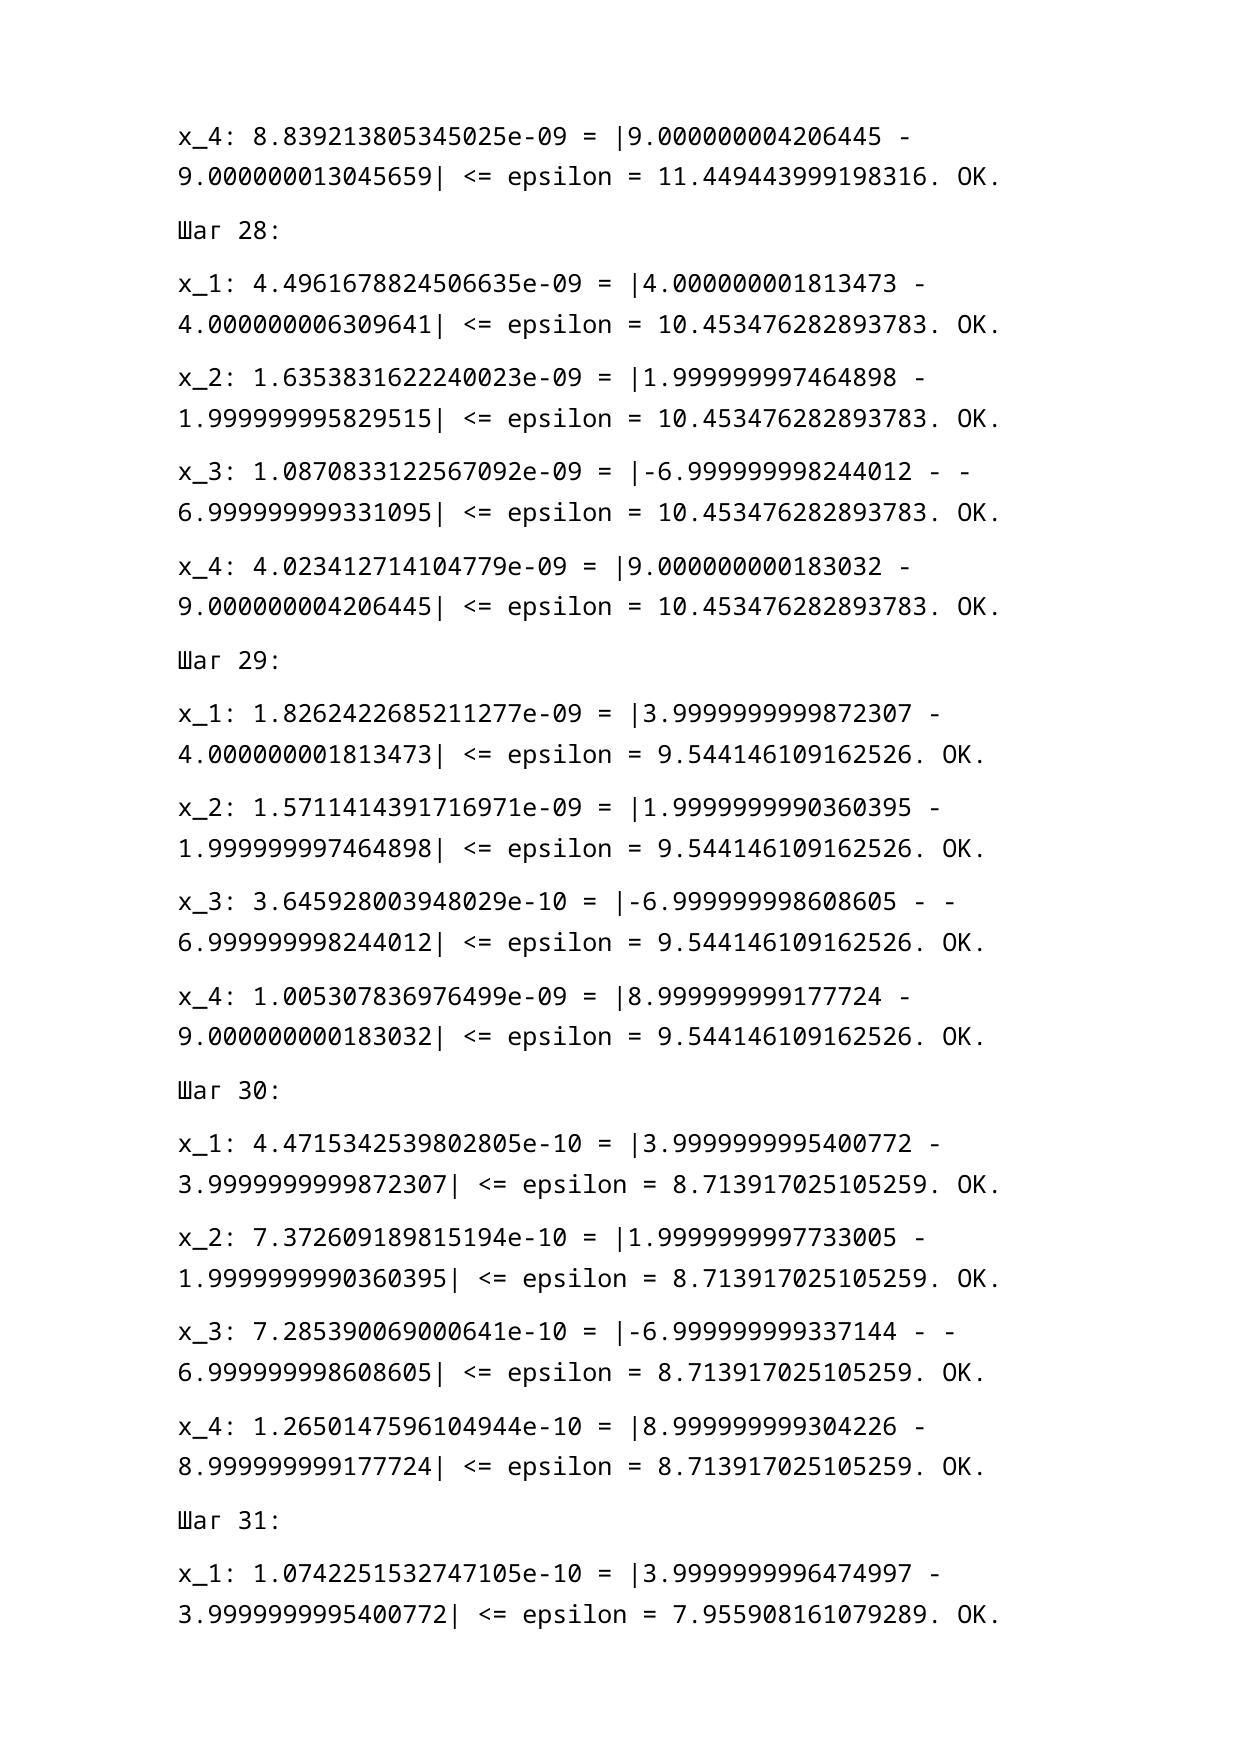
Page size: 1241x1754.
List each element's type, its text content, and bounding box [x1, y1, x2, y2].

text x_3: 3.645928003948029e-10 = |-6.999999998608605 - -6.999999998244012| <= epsilon = 9.544146109162526. OK. [177, 884, 1152, 959]
text x_4: 1.005307836976499e-09 = |8.999999999177724 - 9.000000000183032| <= epsilon = 9.544146109162526. OK. [177, 978, 1152, 1053]
text x_2: 7.372609189815194e-10 = |1.9999999997733005 - 1.9999999990360395| <= epsilon = 8.713917025105259. OK. [177, 1220, 1152, 1295]
text x_3: 1.0870833122567092e-09 = |-6.999999998244012 - -6.999999999331095| <= epsilon = 10.453476282893783. OK. [177, 454, 1152, 529]
text x_3: 7.285390069000641e-10 = |-6.999999999337144 - -6.999999998608605| <= epsilon = 8.713917025105259. OK. [177, 1314, 1152, 1389]
text x_4: 1.2650147596104944e-10 = |8.999999999304226 - 8.999999999177724| <= epsilon = 8.713917025105259. OK. [177, 1408, 1152, 1483]
text x_1: 1.8262422685211277e-09 = |3.9999999999872307 - 4.000000001813473| <= epsilon = 9.544146109162526. OK. [177, 696, 1152, 771]
text Шаг 29: [177, 642, 1152, 676]
text x_2: 1.6353831622240023e-09 = |1.999999997464898 - 1.999999995829515| <= epsilon = 10.453476282893783. OK. [177, 360, 1152, 435]
text x_2: 1.5711414391716971e-09 = |1.9999999990360395 - 1.999999997464898| <= epsilon = 9.544146109162526. OK. [177, 790, 1152, 865]
text Шаг 30: [177, 1072, 1152, 1106]
text x_1: 4.4961678824506635e-09 = |4.000000001813473 - 4.000000006309641| <= epsilon = 10.453476282893783. OK. [177, 266, 1152, 341]
text x_4: 8.839213805345025e-09 = |9.000000004206445 - 9.000000013045659| <= epsilon = 11.449443999198316. OK. [177, 118, 1152, 193]
text Шаг 28: [177, 212, 1152, 246]
text x_1: 4.4715342539802805e-10 = |3.9999999995400772 - 3.9999999999872307| <= epsilon = 8.713917025105259. OK. [177, 1126, 1152, 1201]
text x_1: 1.0742251532747105e-10 = |3.9999999996474997 - 3.9999999995400772| <= epsilon = 7.955908161079289. OK. [177, 1556, 1152, 1631]
text x_4: 4.023412714104779e-09 = |9.000000000183032 - 9.000000004206445| <= epsilon = 10.453476282893783. OK. [177, 548, 1152, 623]
text Шаг 31: [177, 1502, 1152, 1536]
